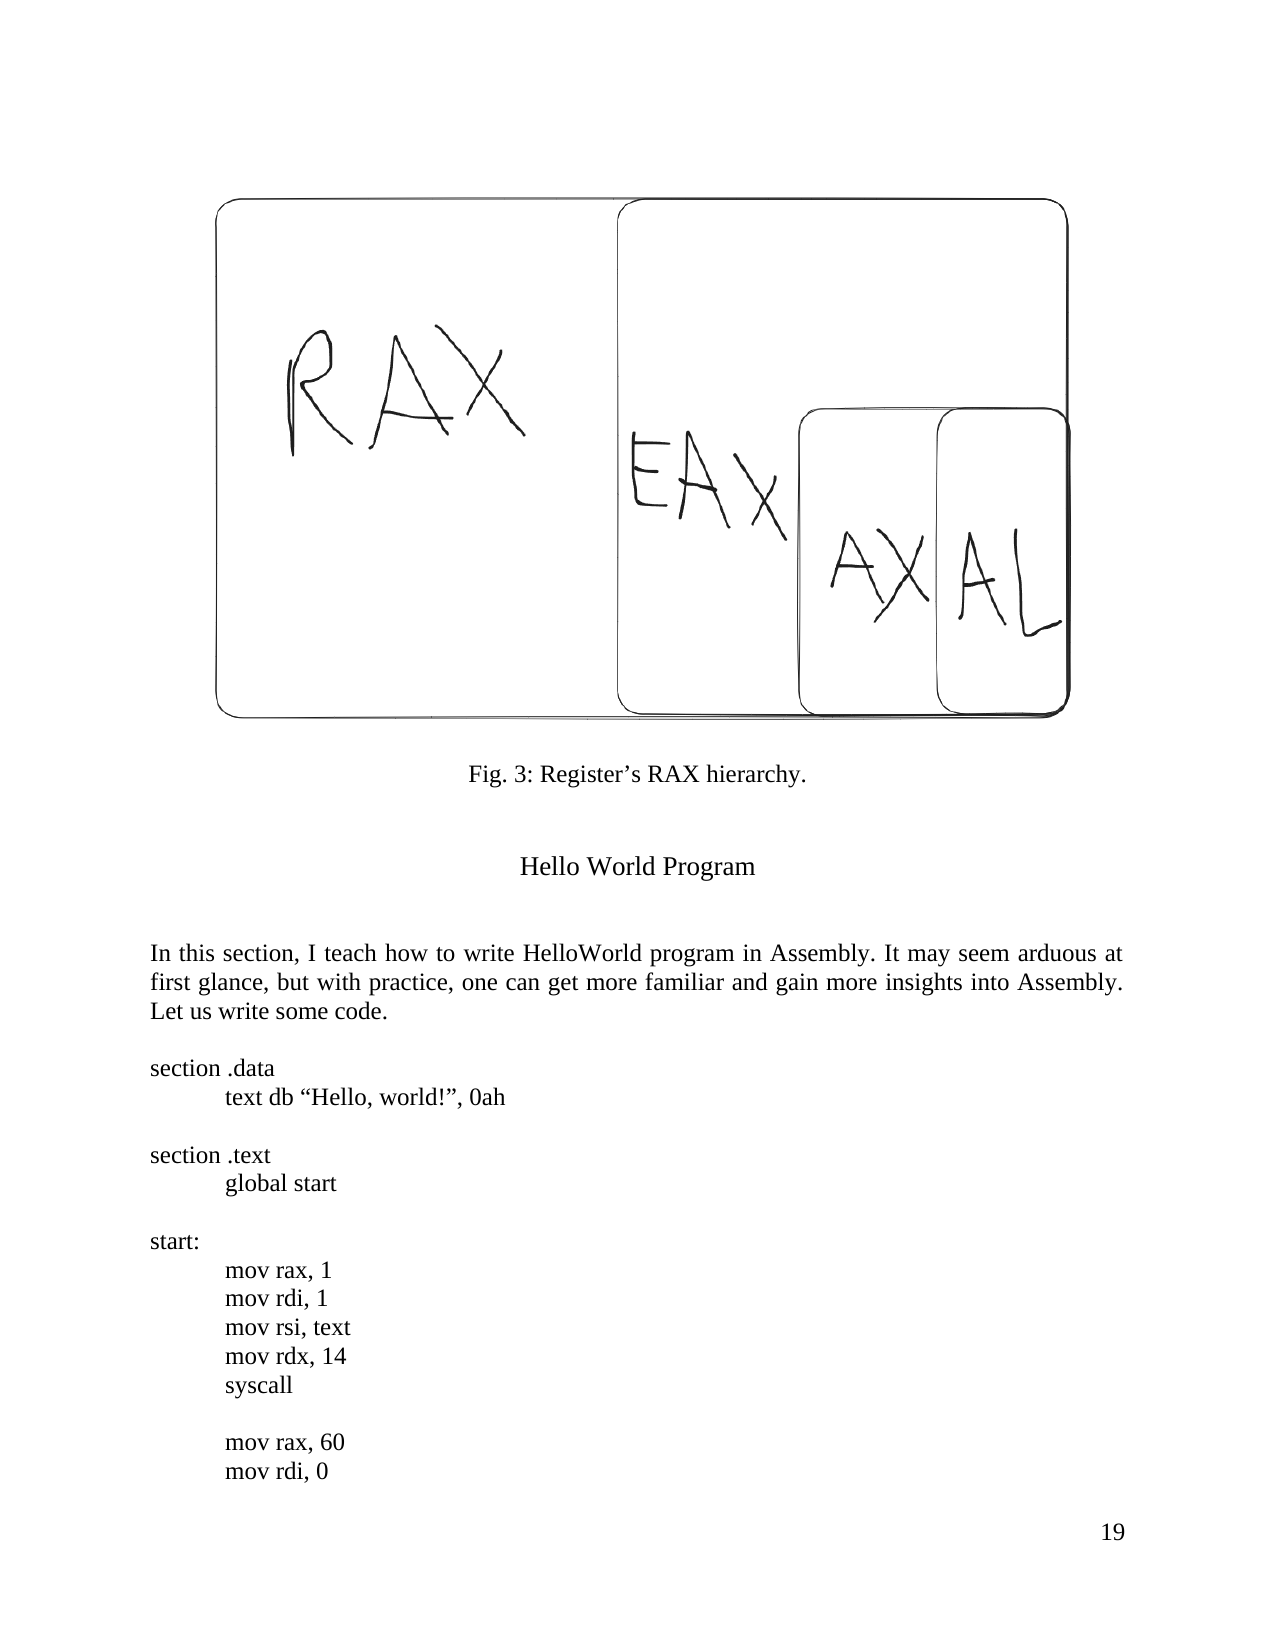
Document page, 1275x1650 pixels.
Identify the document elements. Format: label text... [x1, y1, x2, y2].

text section .data [150, 1053, 1125, 1082]
subtitle Hello World Program [150, 850, 1125, 881]
text In this section, I teach how to write HelloWorld program in Assembly. It may seem arduous at first glance, but with practice, one can get more familiar and gain more insights into Assembly. Let us write some code. [150, 938, 1125, 1025]
text mov rax, 60 [150, 1427, 1125, 1456]
text global start [150, 1168, 1125, 1197]
text mov rdx, 14 [150, 1341, 1125, 1370]
text mov rax, 1 [150, 1255, 1125, 1283]
text mov rsi, text [150, 1312, 1125, 1341]
text section .text [150, 1140, 1125, 1168]
text mov rdi, 0 [150, 1456, 1125, 1485]
text Fig. 3: Register’s RAX hierarchy. [150, 760, 1125, 788]
text syscall [150, 1370, 1125, 1398]
text text db “Hello, world!”, 0ah [150, 1082, 1125, 1111]
text start: [150, 1226, 1125, 1255]
text mov rdi, 1 [150, 1283, 1125, 1312]
picture [150, 150, 1125, 760]
